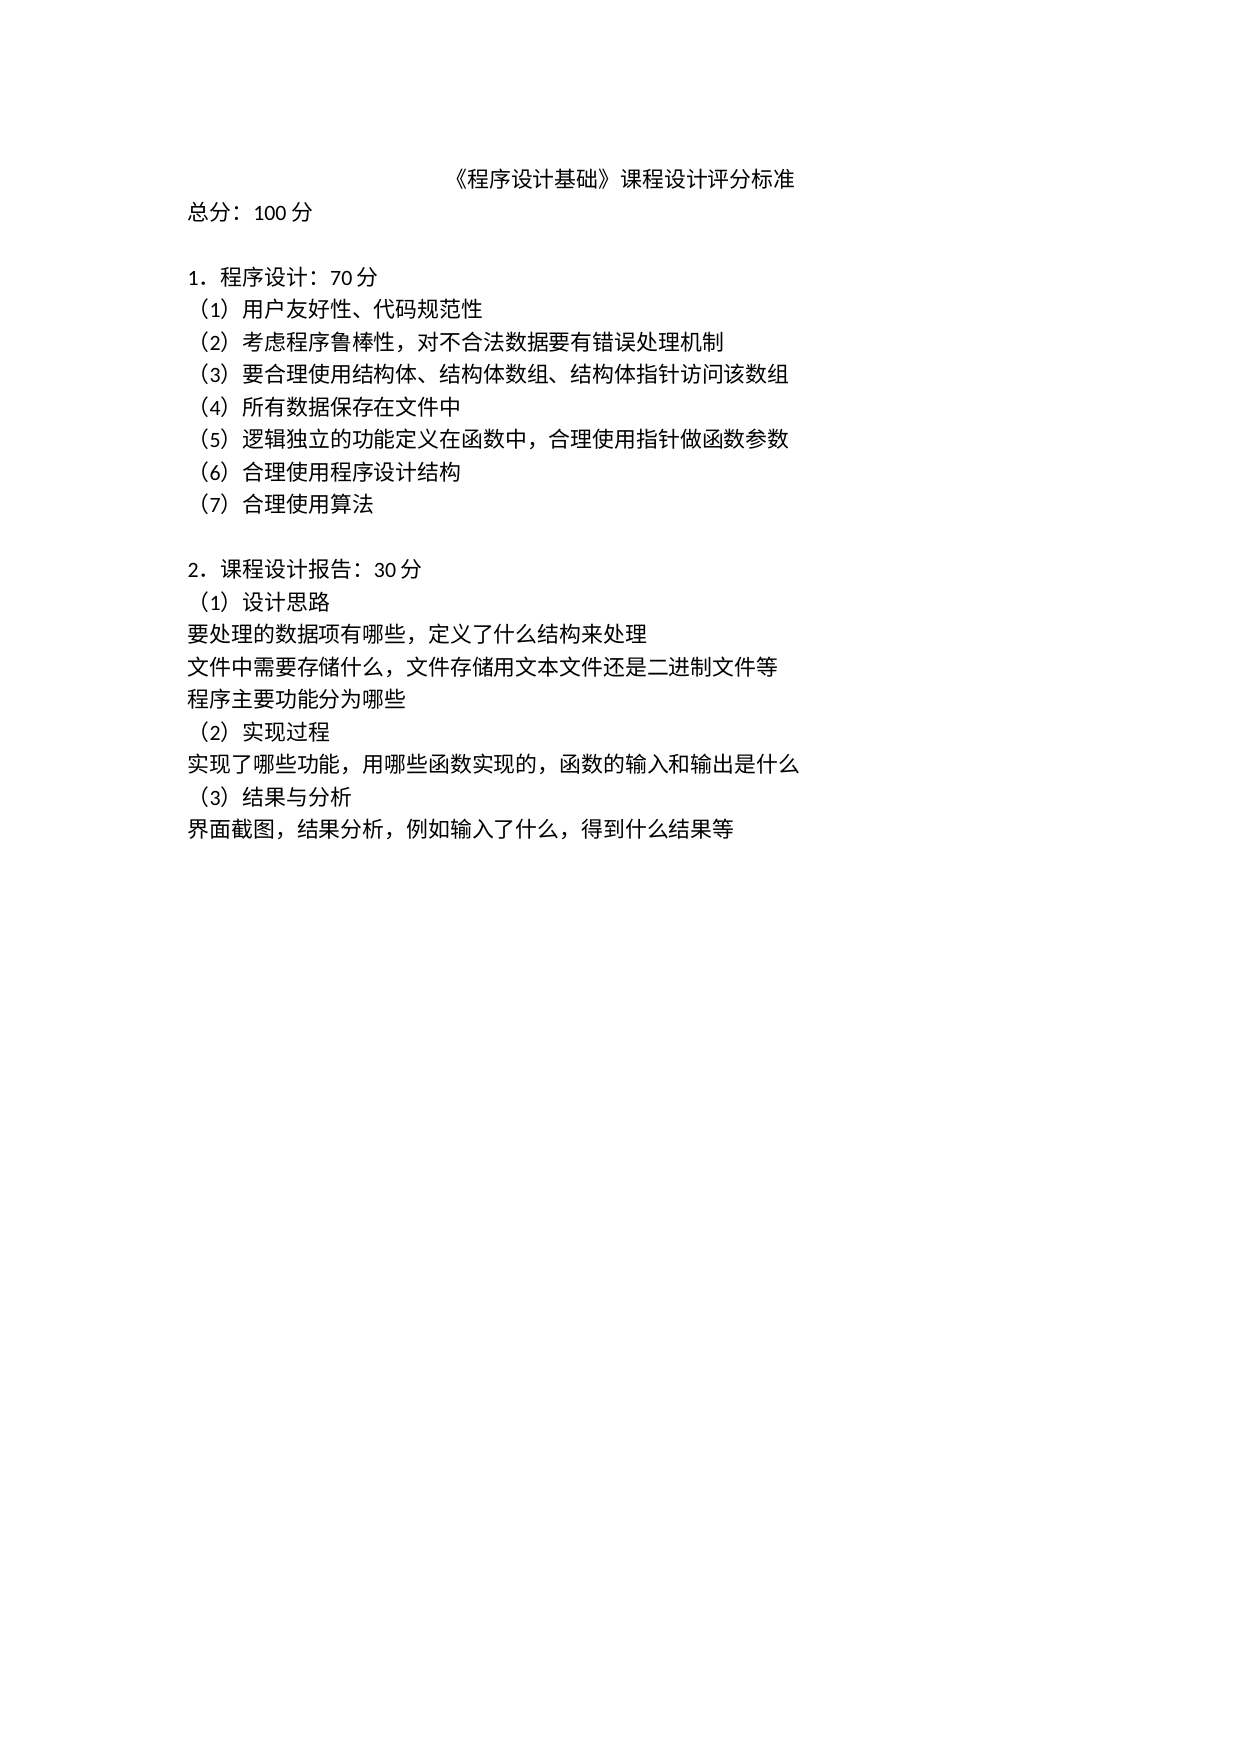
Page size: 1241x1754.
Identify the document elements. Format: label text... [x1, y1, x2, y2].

text （6）合理使用程序设计结构 [187, 454, 1053, 487]
text 2．课程设计报告：30分 [187, 552, 1053, 584]
text （2）实现过程 [187, 714, 1053, 747]
text 要处理的数据项有哪些，定义了什么结构来处理 [187, 617, 1053, 649]
text 《程序设计基础》课程设计评分标准 [187, 162, 1053, 194]
text （1）用户友好性、代码规范性 [187, 292, 1053, 324]
text （7）合理使用算法 [187, 487, 1053, 519]
text 总分：100分 [187, 194, 1053, 227]
text 1．程序设计：70分 [187, 259, 1053, 292]
text （3）结果与分析 [187, 779, 1053, 812]
text 界面截图，结果分析，例如输入了什么，得到什么结果等 [187, 812, 1053, 844]
text （5）逻辑独立的功能定义在函数中，合理使用指针做函数参数 [187, 422, 1053, 454]
text （1）设计思路 [187, 584, 1053, 617]
text （3）要合理使用结构体、结构体数组、结构体指针访问该数组 [187, 357, 1053, 389]
text （2）考虑程序鲁棒性，对不合法数据要有错误处理机制 [187, 324, 1053, 357]
text 实现了哪些功能，用哪些函数实现的，函数的输入和输出是什么 [187, 747, 1053, 779]
text （4）所有数据保存在文件中 [187, 389, 1053, 422]
text 程序主要功能分为哪些 [187, 682, 1053, 714]
text 文件中需要存储什么，文件存储用文本文件还是二进制文件等 [187, 649, 1053, 682]
